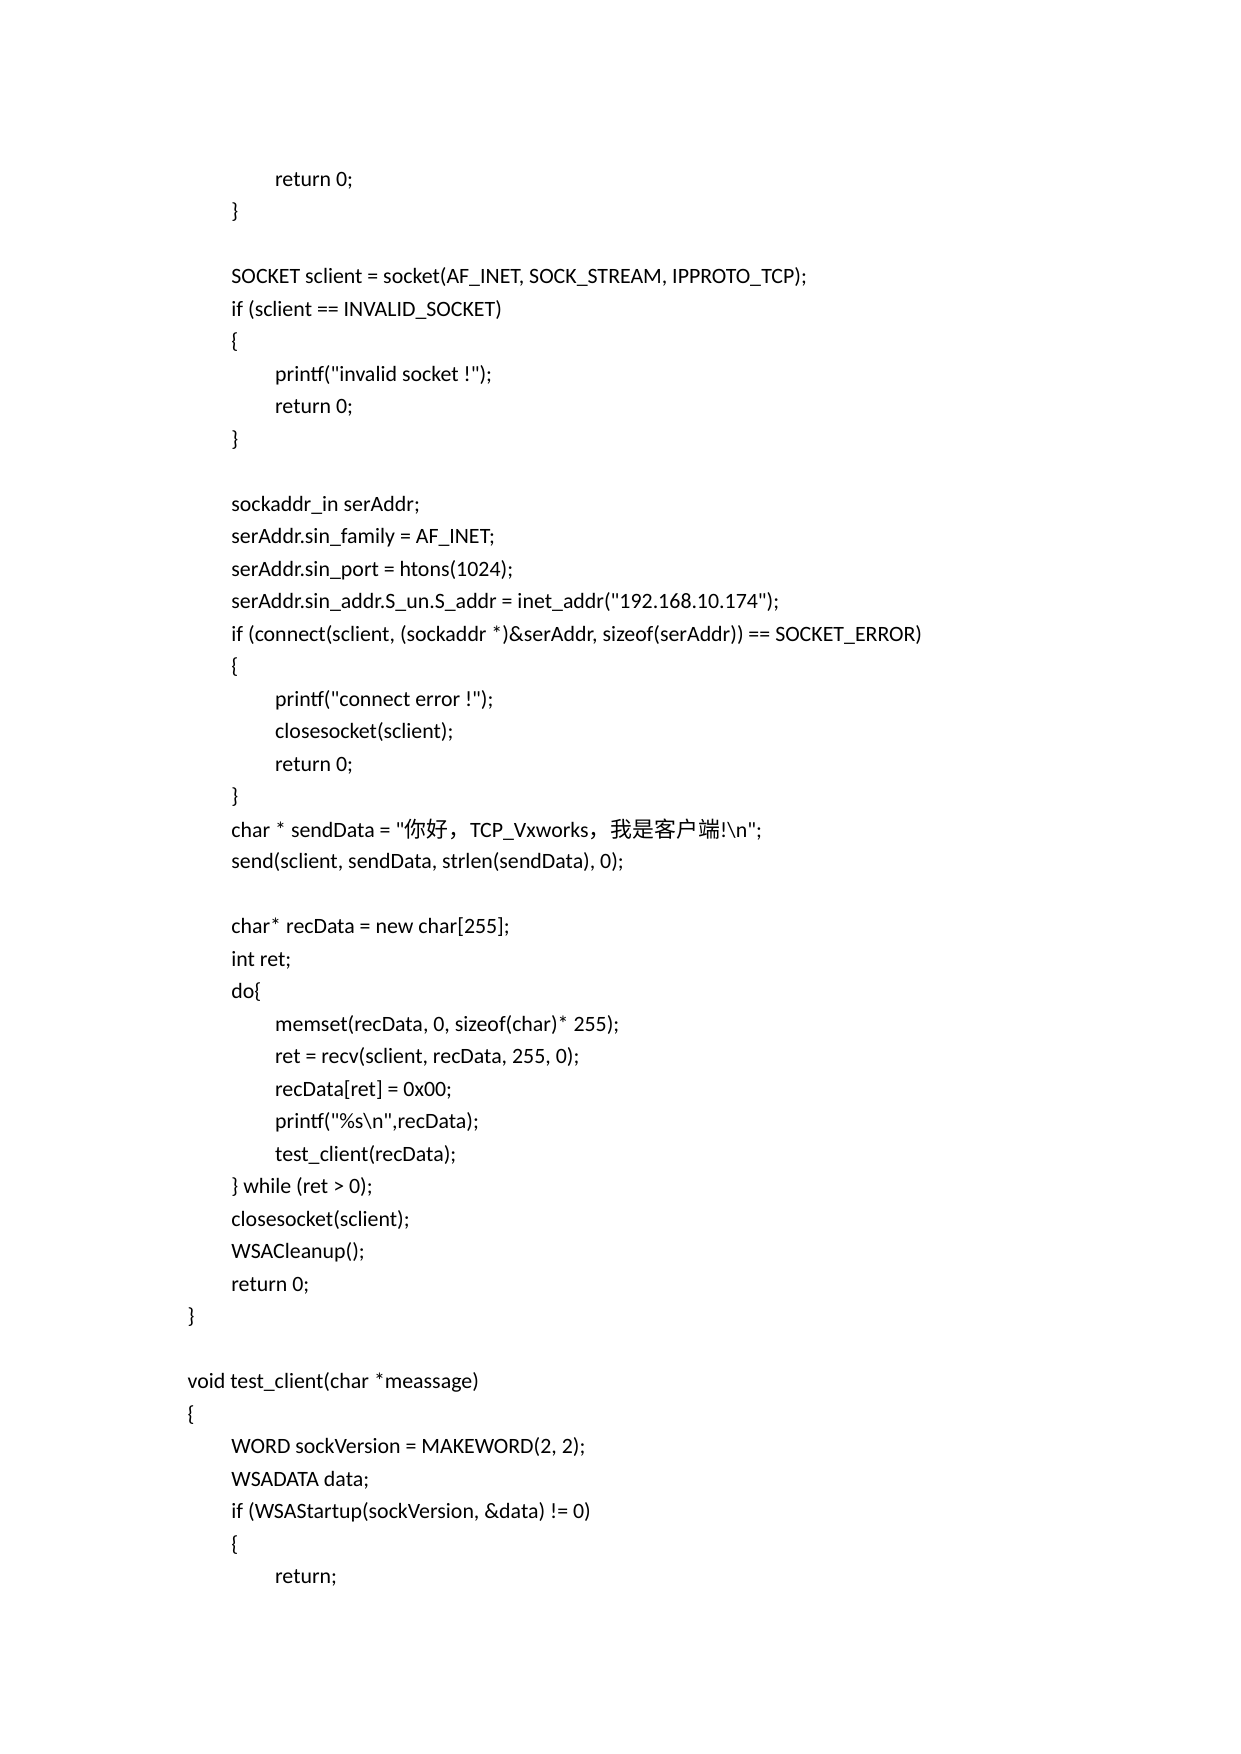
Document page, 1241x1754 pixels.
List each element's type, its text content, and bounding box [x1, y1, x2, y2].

text if (connect(sclient, (sockaddr *)&serAddr, sizeof(serAddr)) == SOCKET_ERROR) [187, 617, 1053, 649]
text return 0; [187, 389, 1053, 422]
text char* recData = new char[255]; [187, 909, 1053, 942]
text test_client(recData); [187, 1137, 1053, 1169]
text if (sclient == INVALID_SOCKET) [187, 292, 1053, 324]
text char * sendData = "你好，TCP_Vxworks，我是客户端!\n"; [187, 812, 1053, 844]
text { [187, 324, 1053, 357]
text recData[ret] = 0x00; [187, 1072, 1053, 1104]
text serAddr.sin_family = AF_INET; [187, 519, 1053, 552]
text } [187, 779, 1053, 812]
text serAddr.sin_port = htons(1024); [187, 552, 1053, 584]
text } [187, 194, 1053, 227]
text } while (ret > 0); [187, 1169, 1053, 1202]
text return 0; [187, 747, 1053, 779]
text SOCKET sclient = socket(AF_INET, SOCK_STREAM, IPPROTO_TCP); [187, 259, 1053, 292]
text } [187, 422, 1053, 454]
text ret = recv(sclient, recData, 255, 0); [187, 1039, 1053, 1072]
text closesocket(sclient); [187, 714, 1053, 747]
text } [187, 1299, 1053, 1332]
text { [187, 649, 1053, 682]
text int ret; [187, 942, 1053, 974]
text WSADATA data; [187, 1462, 1053, 1494]
text return 0; [187, 1267, 1053, 1299]
text void test_client(char *meassage) [187, 1364, 1053, 1397]
text printf("%s\n",recData); [187, 1104, 1053, 1137]
text do{ [187, 974, 1053, 1007]
text sockaddr_in serAddr; [187, 487, 1053, 519]
text closesocket(sclient); [187, 1202, 1053, 1234]
text WSACleanup(); [187, 1234, 1053, 1267]
text serAddr.sin_addr.S_un.S_addr = inet_addr("192.168.10.174"); [187, 584, 1053, 617]
text send(sclient, sendData, strlen(sendData), 0); [187, 844, 1053, 877]
text return 0; [187, 162, 1053, 194]
text WORD sockVersion = MAKEWORD(2, 2); [187, 1429, 1053, 1462]
text { [187, 1397, 1053, 1429]
text printf("invalid socket !"); [187, 357, 1053, 389]
text memset(recData, 0, sizeof(char)* 255); [187, 1007, 1053, 1039]
text return; [187, 1559, 1053, 1592]
text if (WSAStartup(sockVersion, &data) != 0) [187, 1494, 1053, 1527]
text printf("connect error !"); [187, 682, 1053, 714]
text { [187, 1527, 1053, 1559]
